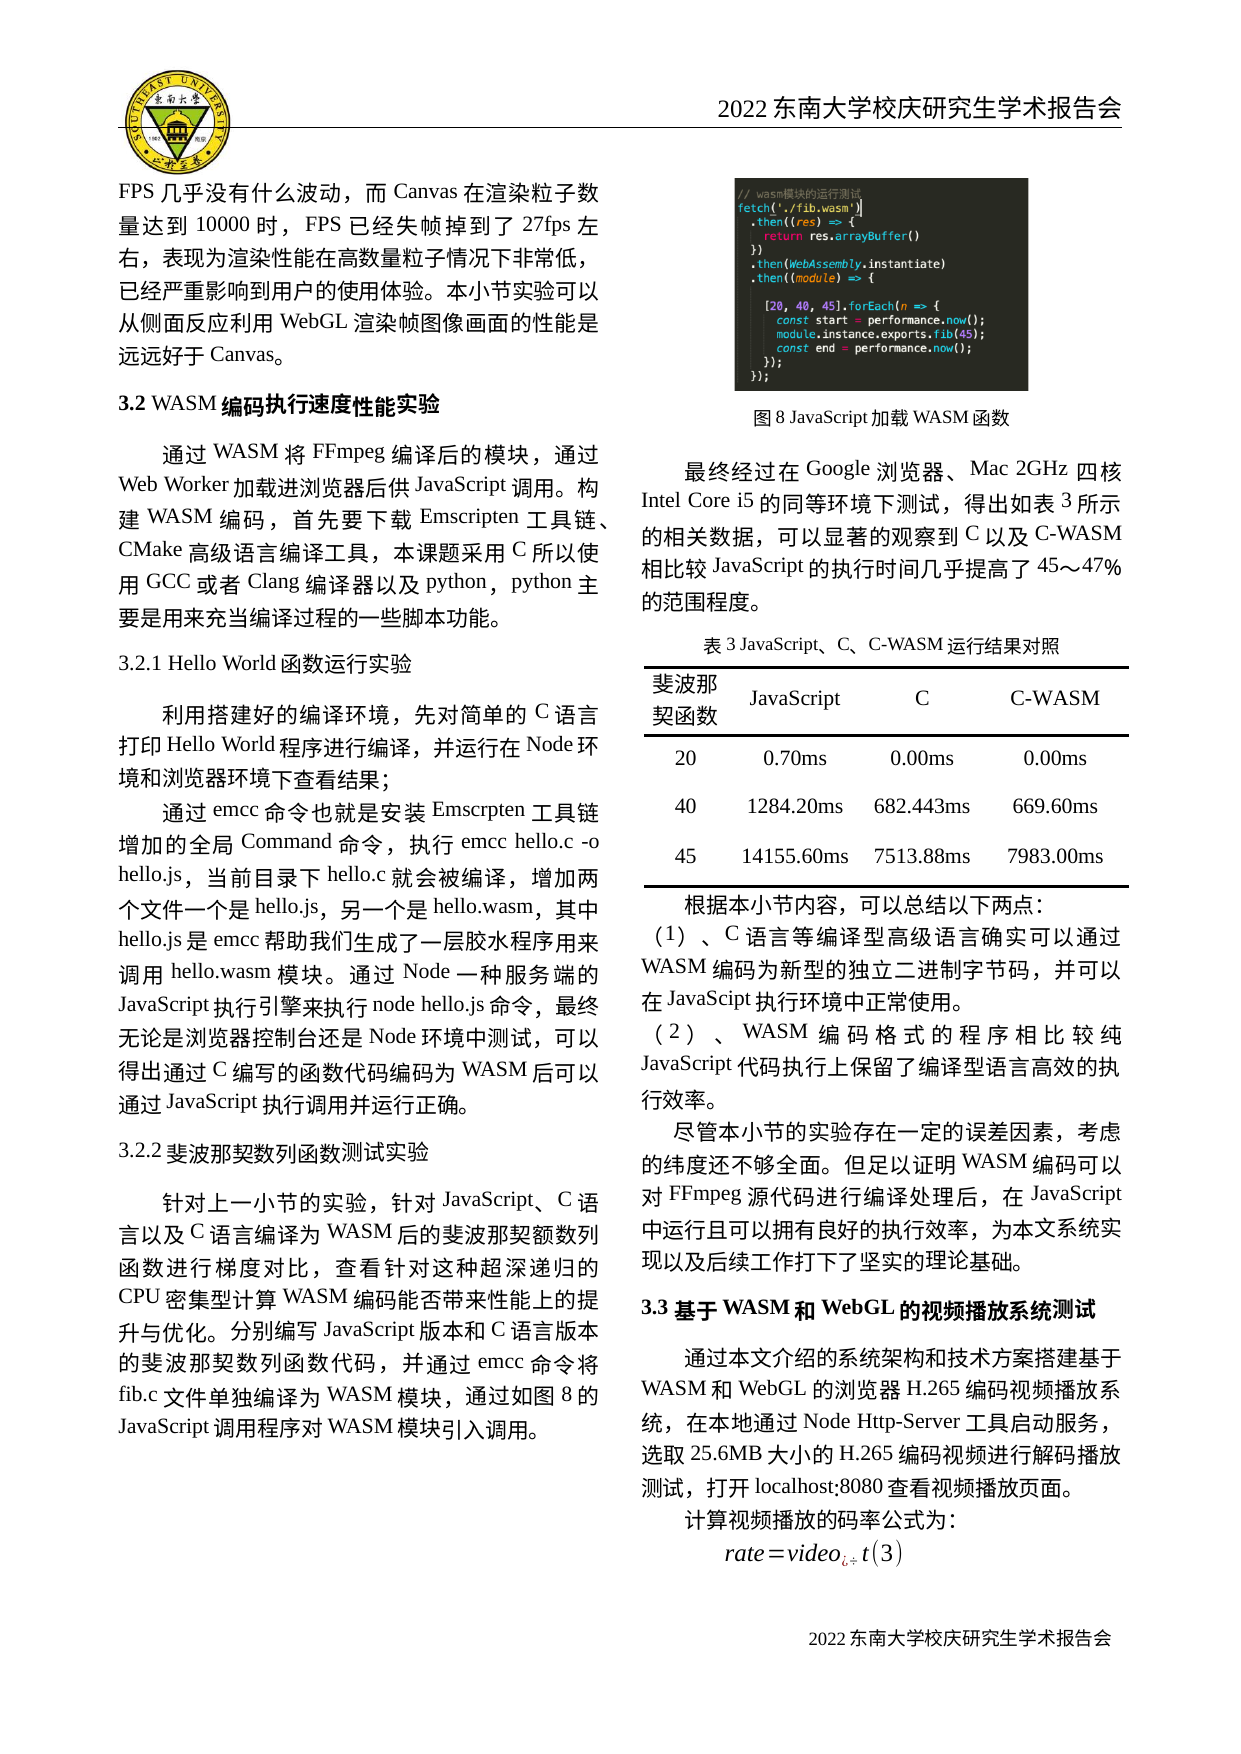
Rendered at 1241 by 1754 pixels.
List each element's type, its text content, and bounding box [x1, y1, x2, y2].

picture [734, 178, 1029, 391]
text 计算视频播放的码率公式为： [641, 1505, 1122, 1538]
table_cell 0.00ms [863, 737, 981, 785]
text 根据本小节内容，可以总结以下两点： [641, 888, 1122, 920]
picture [121, 128, 234, 175]
table_cell 40 [644, 785, 727, 833]
text （2）、WASM编码格式的程序相比较纯JavaScript代码执行上保留了编译型语言高效的执行效率。 [641, 1018, 1122, 1115]
text 通过本文介绍的系统架构和技术方案搭建基于WASM和WebGL的浏览器H.265编码视频播放系统，在本地通过Node Http-Server工具启动服务，选取25.6MB大小的H.265编码视频进行解码播放测试，打开localhost:8080查看视频播放页面。 [641, 1343, 1122, 1505]
table_cell 45 [644, 833, 727, 884]
table_cell 14155.60ms [727, 833, 863, 884]
table_cell 682.443ms [863, 785, 981, 833]
table_cell 669.60ms [981, 785, 1129, 833]
table_header JavaScript [727, 669, 863, 734]
text （1）、C语言等编译型高级语言确实可以通过WASM编码为新型的独立二进制字节码，并可以在JavaScipt执行环境中正常使用。 [641, 920, 1122, 1018]
text 3.3 基于WASM和WebGL的视频播放系统测试 [641, 1294, 1122, 1326]
table_header 斐波那契函数 [644, 669, 727, 734]
text 最终经过在Google浏览器、Mac 2GHz 四核Intel Core i5的同等环境下测试，得出如表3所示的相关数据，可以显著的观察到C以及C-WASM相比较JavaScript的执行时间几乎提高了45～47%的范围程度。 [641, 454, 1122, 617]
text 尽管本小节的实验存在一定的误差因素，考虑的纬度还不够全面。但足以证明WASM编码可以对FFmpeg源代码进行编译处理后，在JavaScript中运行且可以拥有良好的执行效率，为本文系统实现以及后续工作打下了坚实的理论基础。 [641, 1115, 1122, 1278]
text 3.2 WASM编码执行速度性能实验 [118, 389, 599, 422]
table_cell 1284.20ms [727, 785, 863, 833]
text 通过emcc命令也就是安装Emscrpten工具链增加的全局Command命令，执行emcc hello.c -o hello.js，当前目录下hello.c就会被编译，增加两个文件一个是hello.js，另一个是hello.wasm，其中hello.js是emcc帮助我们生成了一层胶水程序用来调用hello.wasm模块。通过Node一种服务端的JavaScript执行引擎来执行node hello.js命令，最终无论是浏览器控制台还是Node环境中测试，可以得出通过C编写的函数代码编码为WASM后可以通过JavaScript执行调用并运行正确。 [118, 796, 599, 1121]
text 通过WASM将FFmpeg编译后的模块，通过Web Worker加载进浏览器后供JavaScript调用。构建WASM编码，首先要下载Emscripten工具链、CMake高级语言编译工具，本课题采用C所以使用GCC或者Clang编译器以及python，python主要是用来充当编译过程的一些脚本功能。 [118, 438, 599, 633]
text 表3 JavaScript、C、C-WASM运行结果对照 [641, 633, 1122, 666]
picture [121, 66, 234, 127]
table_cell 20 [644, 737, 727, 785]
table_cell 0.00ms [981, 737, 1129, 785]
text 图8 JavaScript加载WASM函数 [641, 406, 1122, 438]
text 3.2.1 Hello World函数运行实验 [118, 649, 599, 682]
text 利用搭建好的编译环境，先对简单的C语言打印Hello World程序进行编译，并运行在Node环境和浏览器环境下查看结果； [118, 698, 599, 796]
text 3.2.2斐波那契数列函数测试实验 [118, 1137, 599, 1169]
table_cell 7983.00ms [981, 833, 1129, 884]
text 针对上一小节的实验，针对JavaScript、C语言以及C语言编译为WASM后的斐波那契额数列函数进行梯度对比，查看针对这种超深递归的CPU密集型计算WASM编码能否带来性能上的提升与优化。分别编写JavaScript版本和C语言版本的斐波那契数列函数代码，并通过emcc命令将fib.c文件单独编译为WASM模块，通过如图8的JavaScript调用程序对WASM模块引入调用。 [118, 1186, 599, 1446]
table_header C [863, 669, 981, 734]
table_cell 7513.88ms [863, 833, 981, 884]
table_cell 0.70ms [727, 737, 863, 785]
table_header C-WASM [981, 669, 1129, 734]
